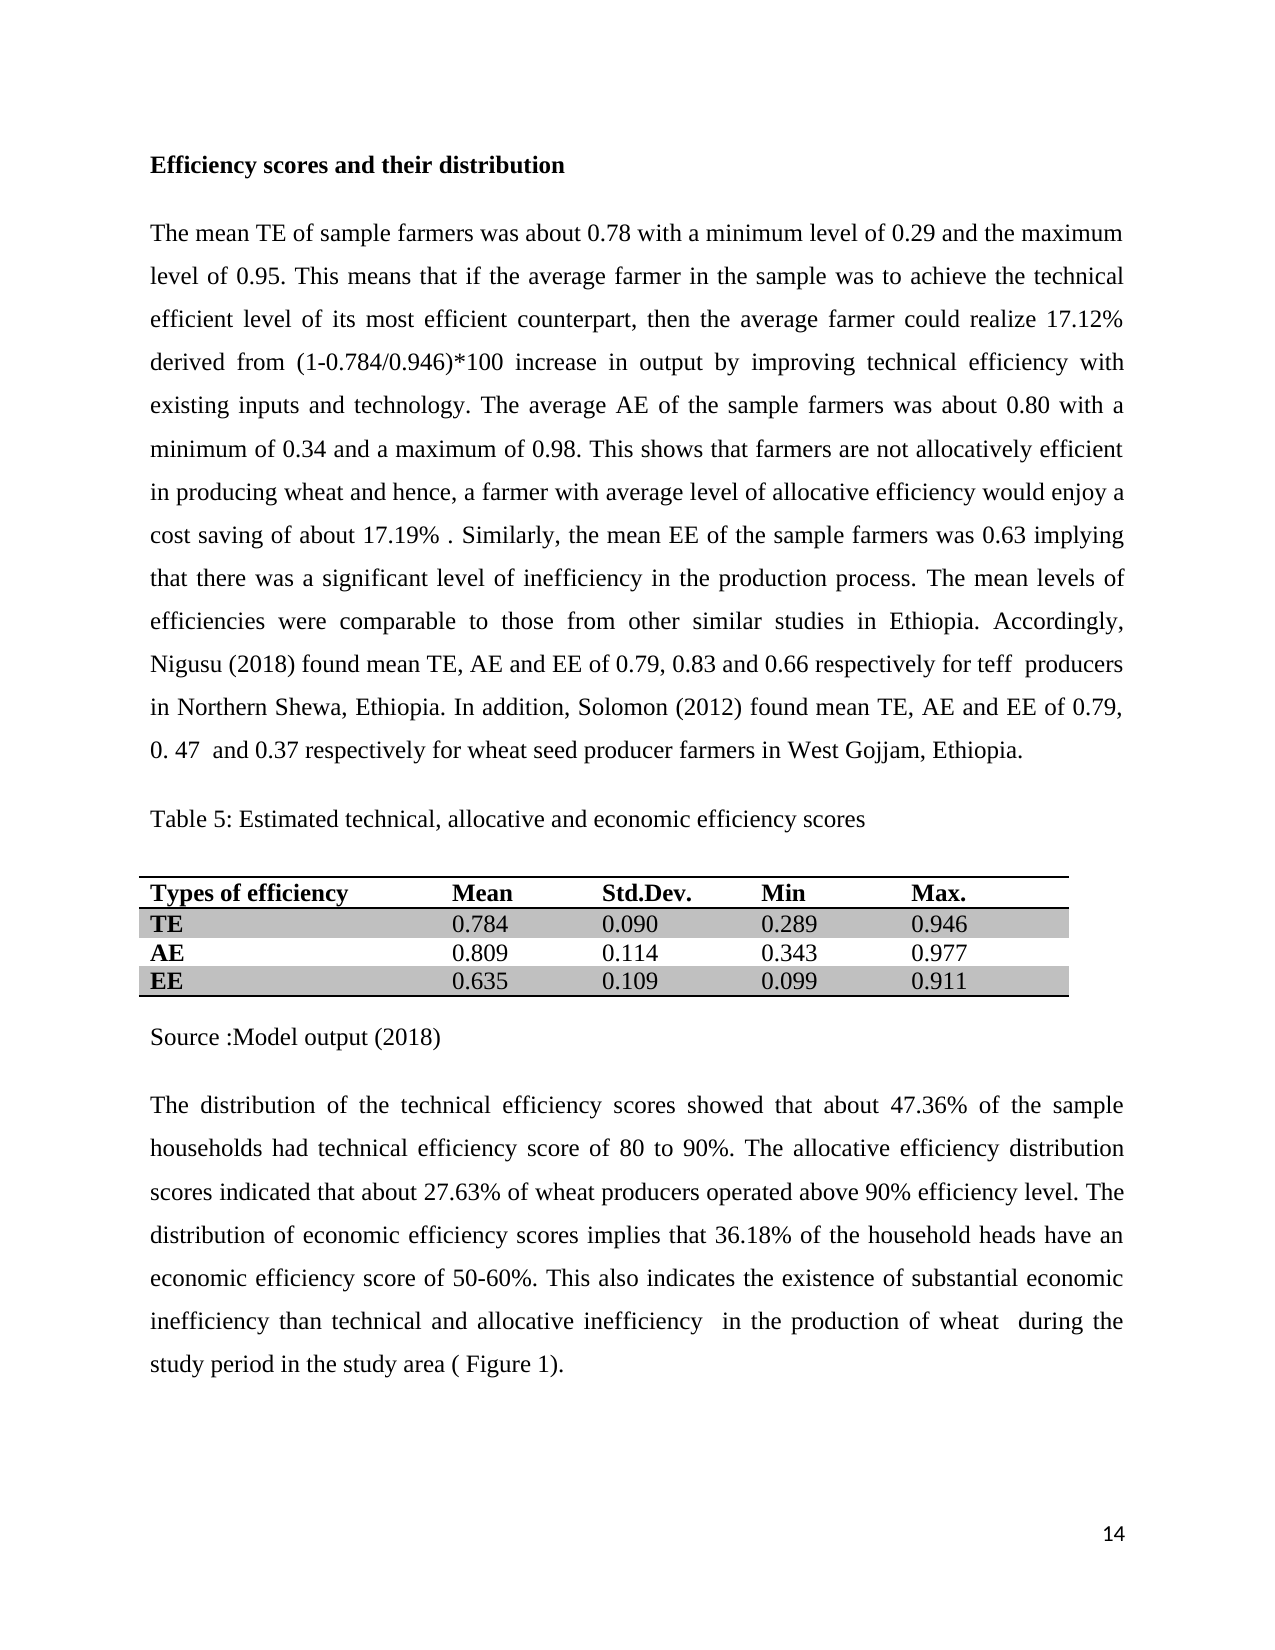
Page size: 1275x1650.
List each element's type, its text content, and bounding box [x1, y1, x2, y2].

table_header Mean [441, 878, 591, 907]
subtitle Efficiency scores and their distribution [150, 150, 1125, 179]
table_cell 0.099 [750, 966, 900, 995]
table_cell 0.977 [900, 938, 1069, 966]
table_cell 0.809 [441, 938, 591, 966]
text Source :Model output (2018) [150, 1022, 1125, 1051]
table_cell 0.289 [750, 909, 900, 938]
table_header Max. [900, 878, 1069, 907]
table_header Types of efficiency [139, 878, 441, 907]
table_cell 0.343 [750, 938, 900, 966]
table_cell AE [139, 938, 441, 966]
text The distribution of the technical efficiency scores showed that about 47.36% of the sample households had technical efficiency score of 80 to 90%. The allocative efficiency distribution scores indicated that about 27.63% of wheat producers operated above 90% efficiency level. The distribution of economic efficiency scores implies that 36.18% of the household heads have an economic efficiency score of 50-60%. This also indicates the existence of substantial economic inefficiency than technical and allocative inefficiency in the production of wheat during the study period in the study area ( Figure 1). [150, 1090, 1125, 1378]
table_header Min [750, 878, 900, 907]
table_header Std.Dev. [591, 878, 750, 907]
text The mean TE of sample farmers was about 0.78 with a minimum level of 0.29 and the maximum level of 0.95. This means that if the average farmer in the sample was to achieve the technical efficient level of its most efficient counterpart, then the average farmer could realize 17.12% derived from (1-0.784/0.946)*100 increase in output by improving technical efficiency with existing inputs and technology. The average AE of the sample farmers was about 0.80 with a minimum of 0.34 and a maximum of 0.98. This shows that farmers are not allocatively efficient in producing wheat and hence, a farmer with average level of allocative efficiency would enjoy a cost saving of about 17.19% . Similarly, the mean EE of the sample farmers was 0.63 implying that there was a significant level of inefficiency in the production process. The mean levels of efficiencies were comparable to those from other similar studies in Ethiopia. Accordingly, Nigusu (2018) found mean TE, AE and EE of 0.79, 0.83 and 0.66 respectively for teff producers in Northern Shewa, Ethiopia. In addition, Solomon (2012) found mean TE, AE and EE of 0.79, 0. 47 and 0.37 respectively for wheat seed producer farmers in West Gojjam, Ethiopia. [150, 218, 1125, 764]
table_cell TE [139, 909, 441, 938]
table_cell 0.784 [441, 909, 591, 938]
table_cell 0.109 [591, 966, 750, 995]
table_cell EE [139, 966, 441, 995]
table_cell 0.114 [591, 938, 750, 966]
table_cell 0.946 [900, 909, 1069, 938]
table_cell 0.090 [591, 909, 750, 938]
table_cell 0.911 [900, 966, 1069, 995]
table_cell 0.635 [441, 966, 591, 995]
